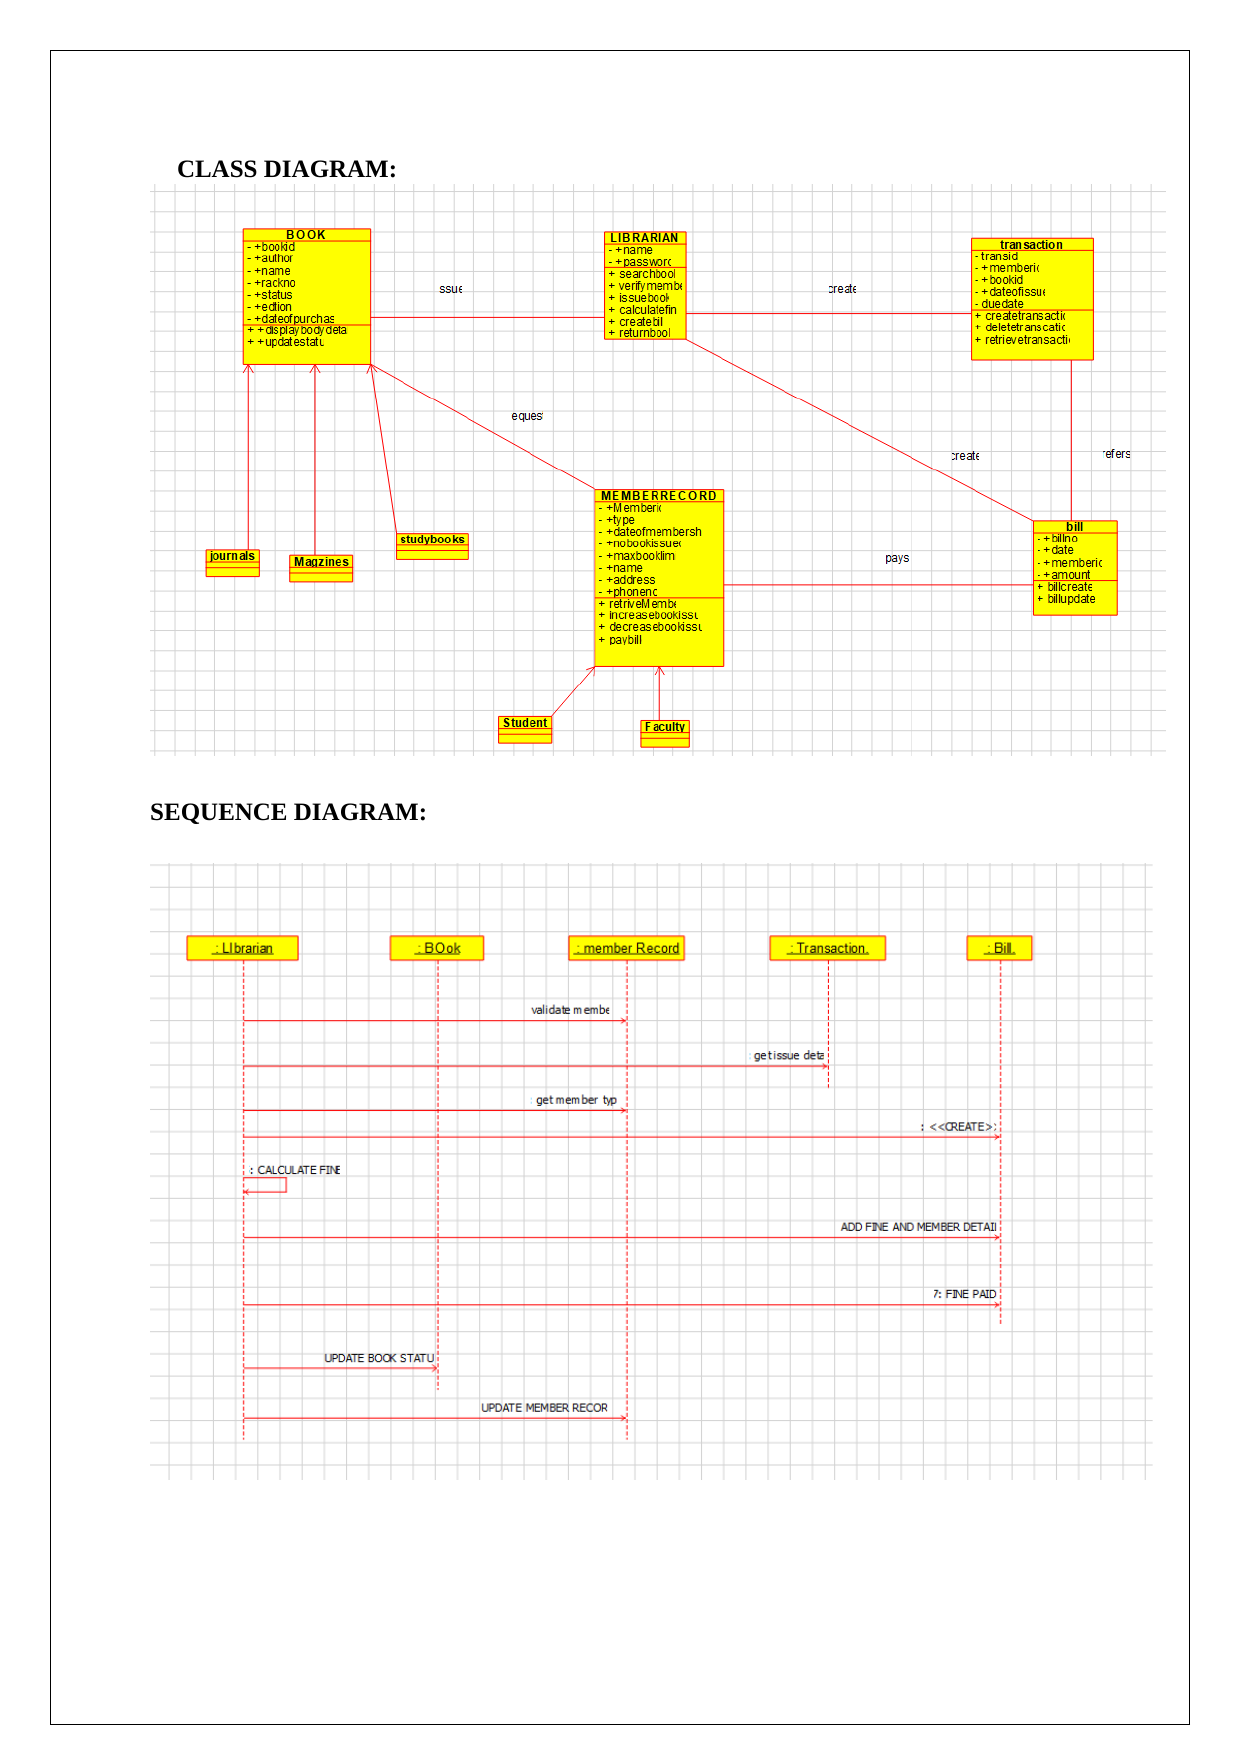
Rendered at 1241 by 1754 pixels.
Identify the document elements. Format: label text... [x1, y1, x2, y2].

text CLASS DIAGRAM: [145, 154, 428, 183]
picture [150, 863, 1153, 1480]
subtitle SEQUENCE DIAGRAM: [148, 797, 428, 825]
picture [150, 184, 1166, 756]
